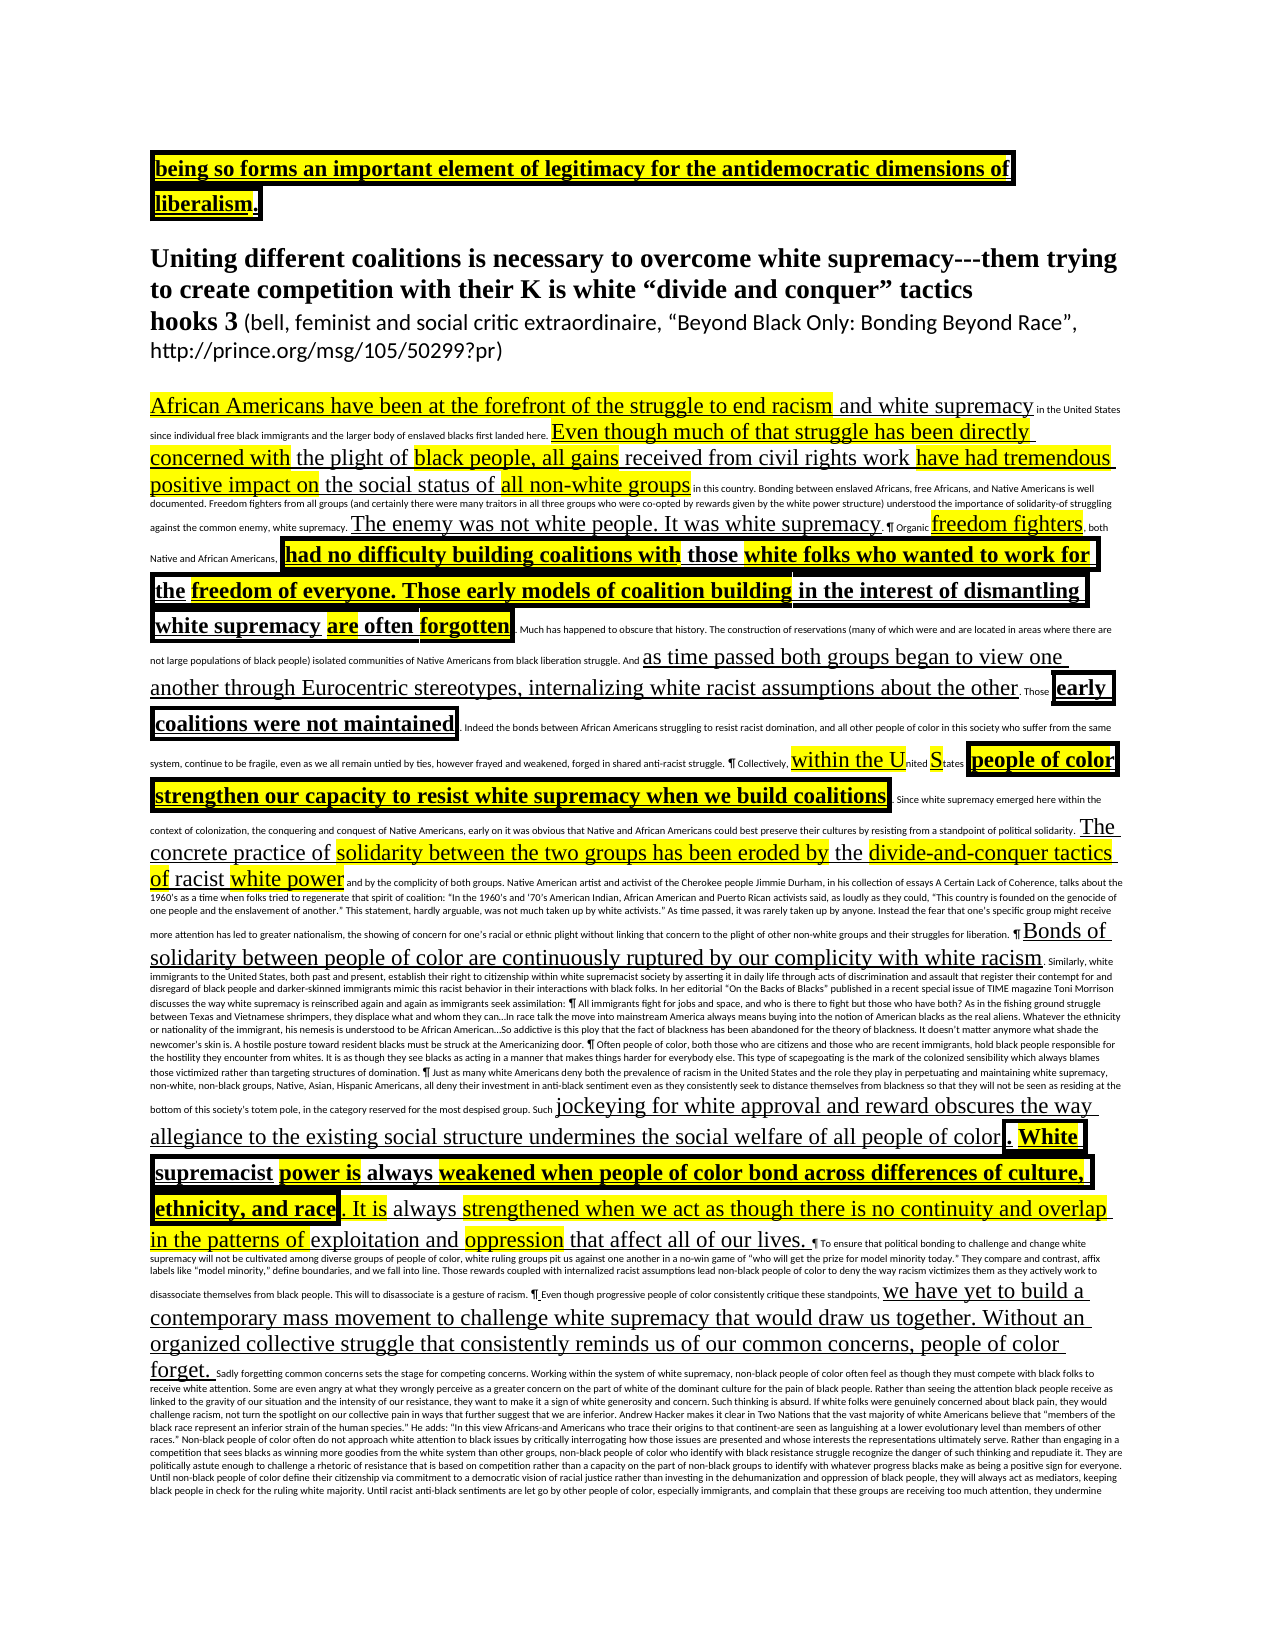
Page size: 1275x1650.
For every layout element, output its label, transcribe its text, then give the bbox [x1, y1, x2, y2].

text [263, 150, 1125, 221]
text hooks 3 (bell, feminist and social critic extraordinaire, “Beyond Black Only: Bonding Beyond Race”, http://prince.org/msg/105/50299?pr) [150, 304, 1125, 364]
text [150, 392, 1125, 1497]
subtitle Uniting different coalitions is necessary to overcome white supremacy---them trying to create competition with their K is white “divide and conquer” tactics [150, 242, 1125, 304]
